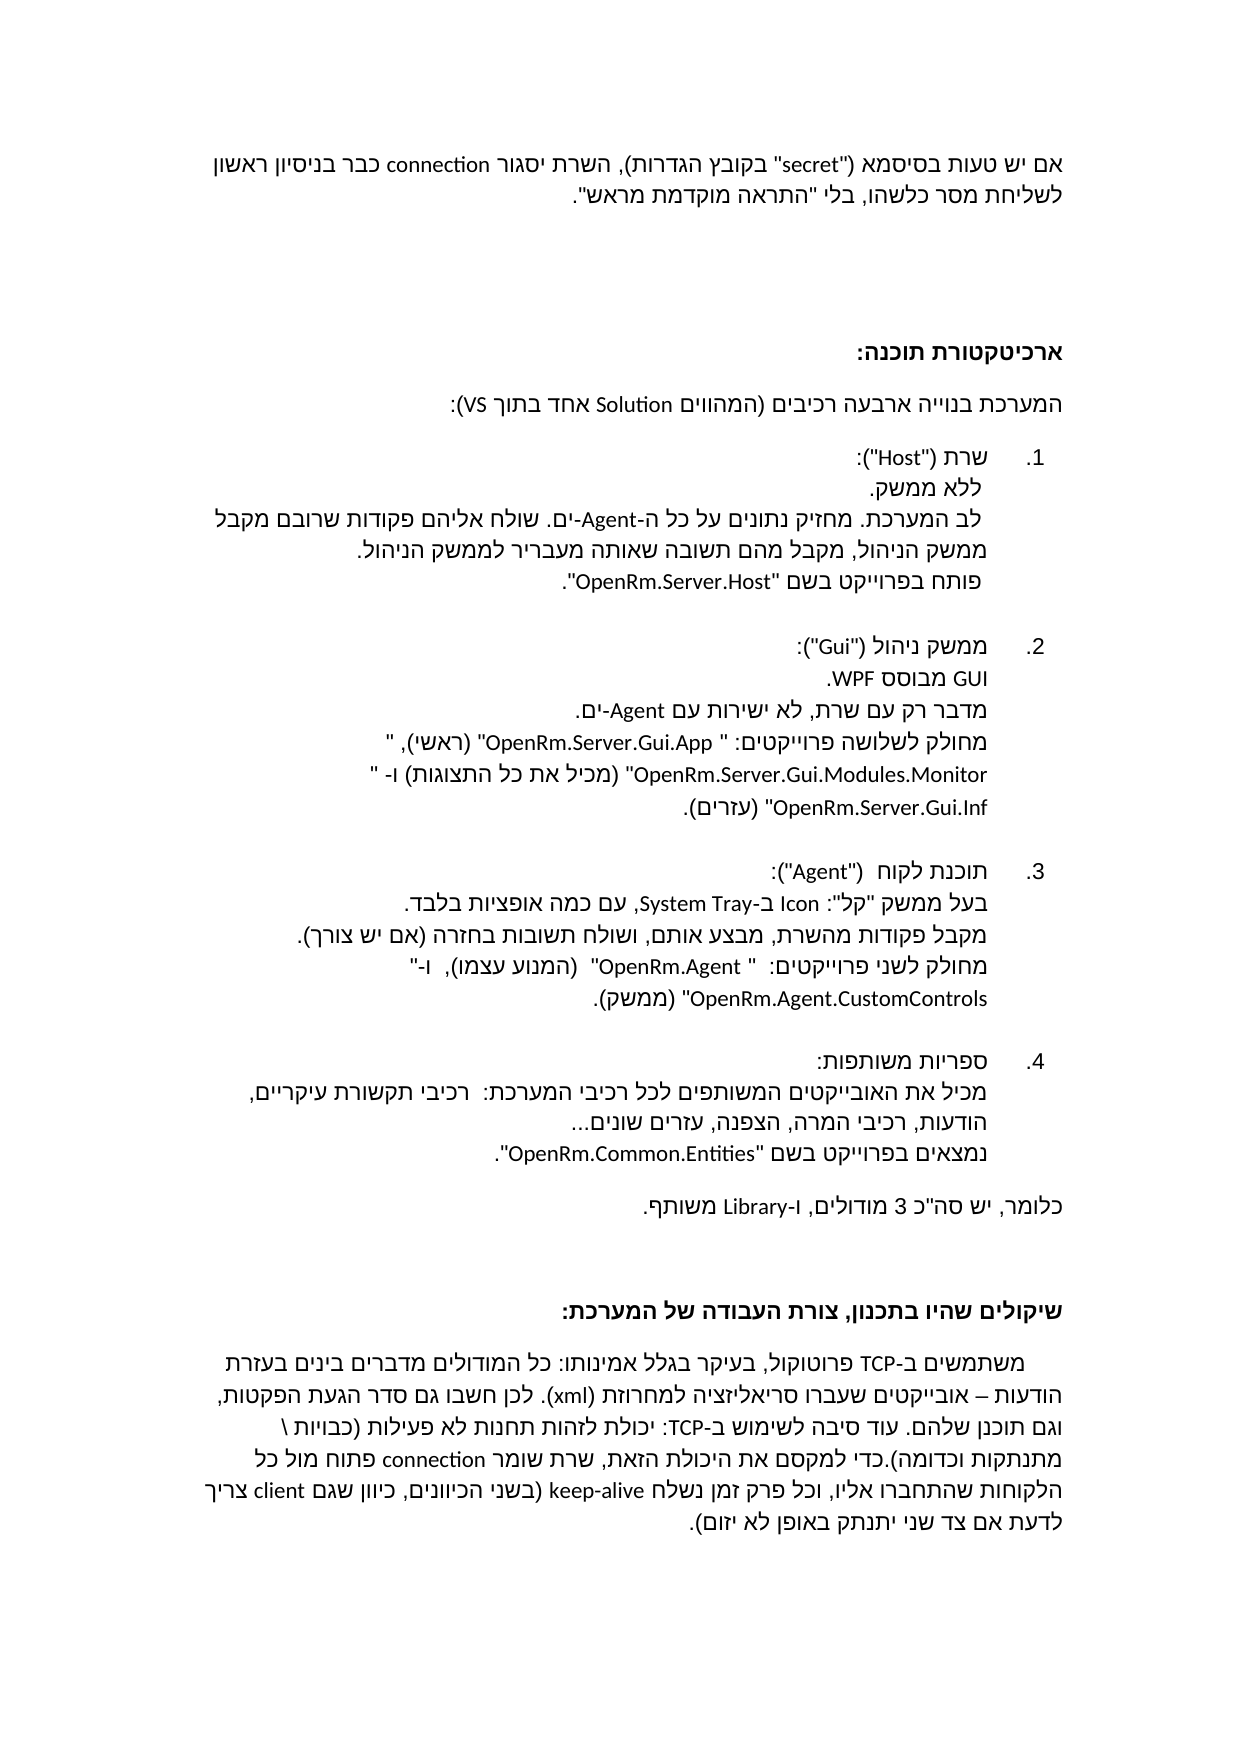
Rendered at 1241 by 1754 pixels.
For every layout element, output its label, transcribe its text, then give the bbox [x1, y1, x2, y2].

list מחולק לשני פרוייקטים: " OpenRm.Agent" (המנוע עצמו), ו-"OpenRm.Agent.CustomControls" (ממשק). [187, 952, 988, 1012]
list מכיל את האובייקטים המשותפים לכל רכיבי המערכת: רכיבי תקשורת עיקריים, הודעות, רכיבי המרה, הצפנה, עזרים שונים... [187, 1078, 988, 1135]
text אם יש טעות בסיסמא ("secret" בקובץ הגדרות), השרת יסגור connection כבר בניסיון ראשון לשליחת מסר כלשהו, בלי "התראה מוקדמת מראש". [187, 150, 1063, 208]
list מחולק לשלושה פרוייקטים: " OpenRm.Server.Gui.App" (ראשי), "OpenRm.Server.Gui.Modules.Monitor" (מכיל את כל התצוגות) ו- "OpenRm.Server.Gui.Inf" (עזרים). [187, 728, 988, 821]
list פותח בפרוייקט בשם "OpenRm.Server.Host". [187, 567, 988, 596]
list מדבר רק עם שרת, לא ישירות עם Agent-ים. [187, 696, 988, 724]
text משתמשים ב-TCP פרוטוקול, בעיקר בגלל אמינותו: כל המודולים מדברים בינים בעזרת הודעות – אובייקטים שעברו סריאליזציה למחרוזת (xml). לכן חשבו גם סדר הגעת הפקטות, וגם תוכנן שלהם. עוד סיבה לשימוש ב-TCP: יכולת לזהות תחנות לא פעילות (כבויות \ מתנתקות וכדומה).כדי למקסם את היכולת הזאת, שרת שומר connection פתוח מול כל הלקוחות שהתחברו אליו, וכל פרק זמן נשלח keep-alive (בשני הכיוונים, כיוון שגם client צריך לדעת אם צד שני יתנתק באופן לא יזום). [187, 1349, 1063, 1535]
text כלומר, יש סה"כ 3 מודולים, ו-Library משותף. [187, 1192, 1063, 1220]
text המערכת בנוייה ארבעה רכיבים (המהווים Solution אחד בתוך VS): [187, 390, 1063, 418]
text ארכיטקטורת תוכנה: [187, 339, 1063, 365]
list מקבל פקודות מהשרת, מבצע אותם, ושולח תשובות בחזרה (אם יש צורך). [187, 922, 988, 948]
list ספריות משותפות: [187, 1048, 1026, 1075]
list ללא ממשק. [187, 475, 988, 502]
list נמצאים בפרוייקט בשם "OpenRm.Common.Entities". [187, 1139, 988, 1167]
list ממשק ניהול ("Gui"): [187, 632, 1026, 660]
list שרת ("Host"): [187, 443, 1026, 471]
list לב המערכת. מחזיק נתונים על כל ה-Agent-ים. שולח אליהם פקודות שרובם מקבל ממשק הניהול, מקבל מהם תשובה שאותה מעבריר לממשק הניהול. [187, 505, 988, 564]
list בעל ממשק "קל": Icon ב-System Tray, עם כמה אופציות בלבד. [187, 889, 988, 917]
list GUI מבוסס WPF. [187, 664, 988, 692]
text שיקולים שהיו בתכנון, צורת העבודה של המערכת: [187, 1298, 1063, 1324]
list תוכנת לקוח ("Agent"): [187, 857, 1026, 885]
